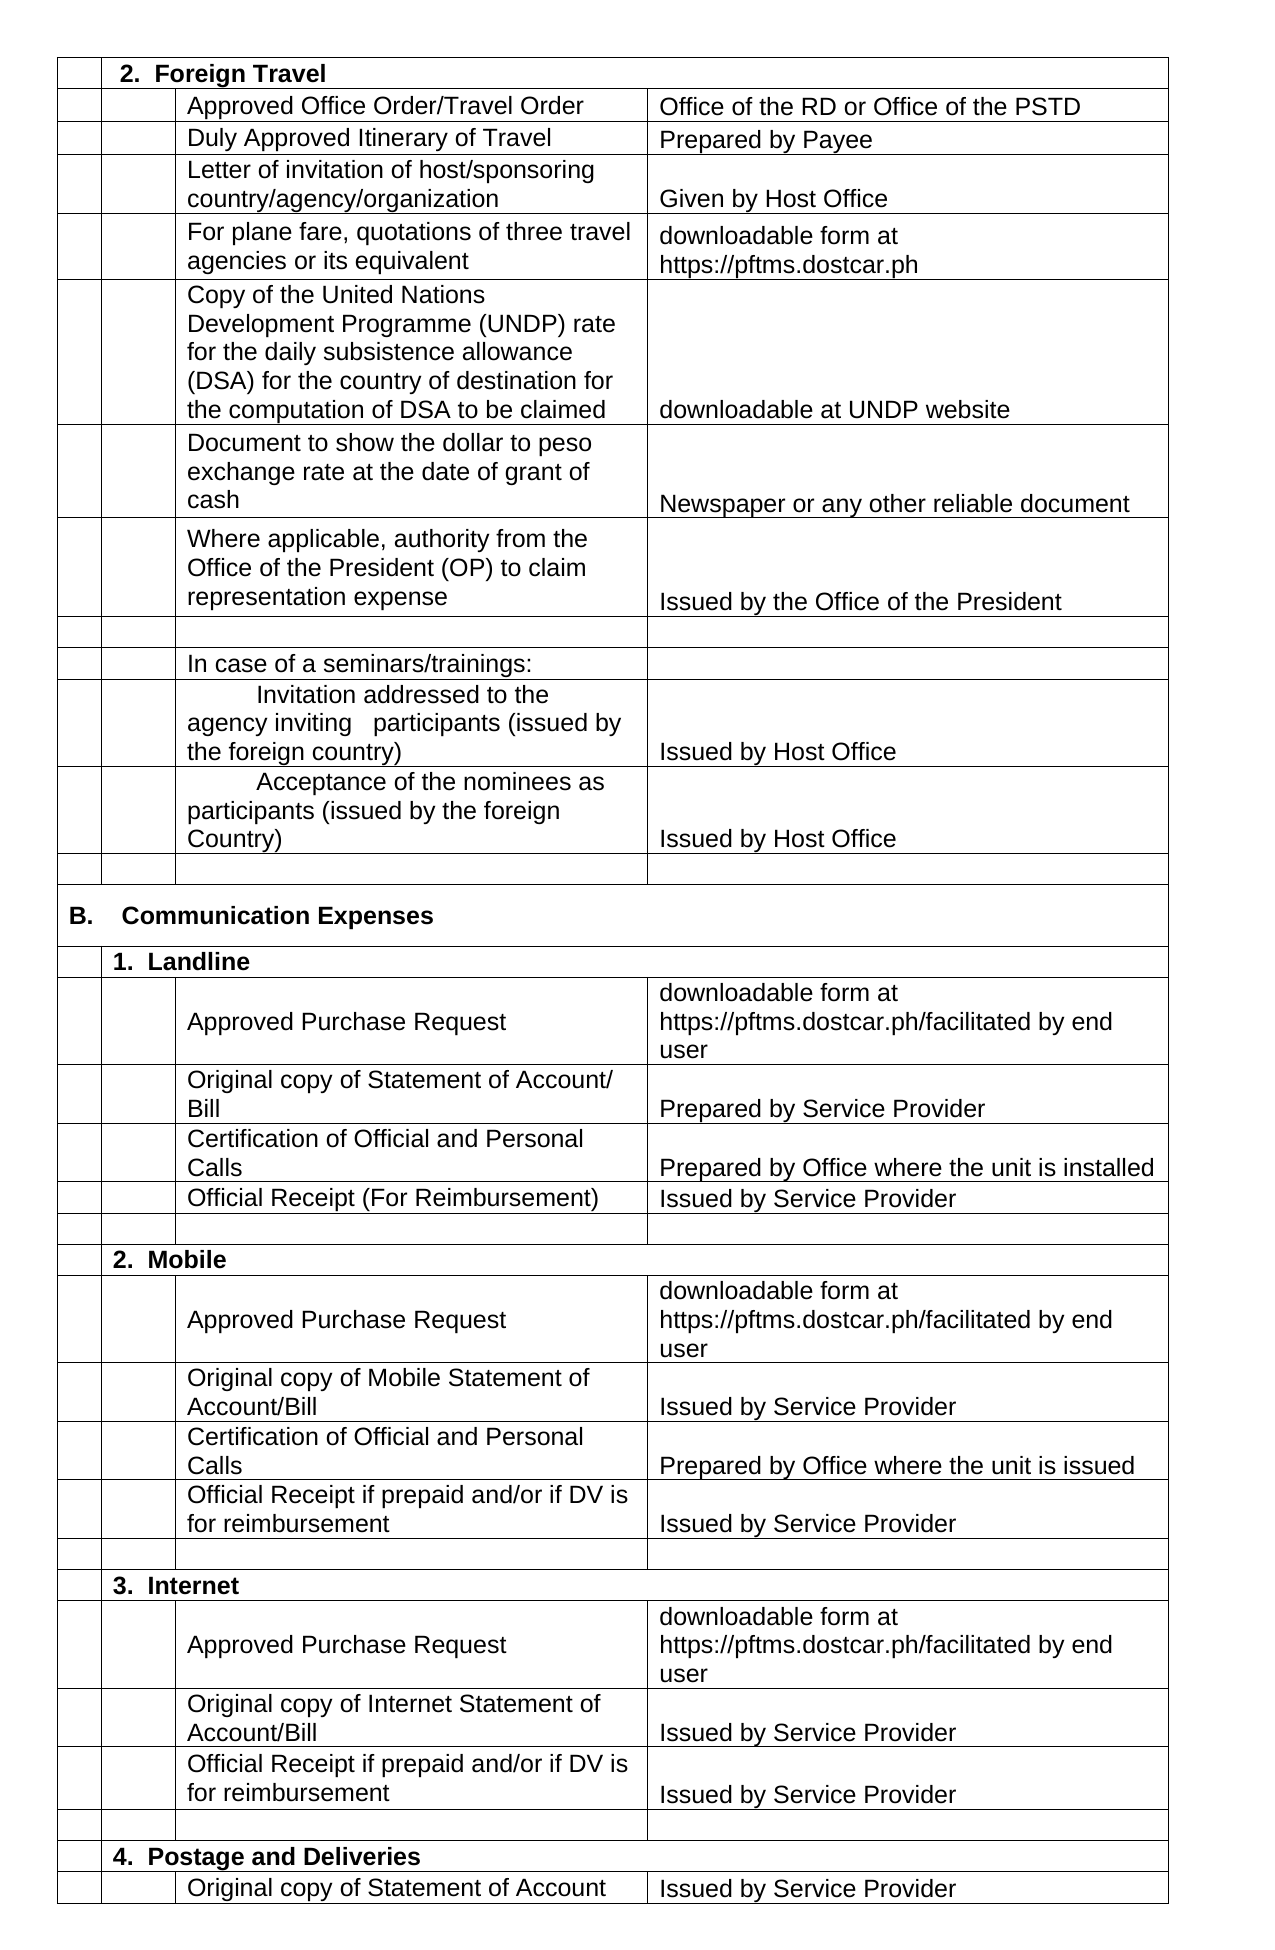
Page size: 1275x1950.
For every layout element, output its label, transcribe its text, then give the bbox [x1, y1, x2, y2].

table_cell Annex A [46, 47, 1198, 1912]
